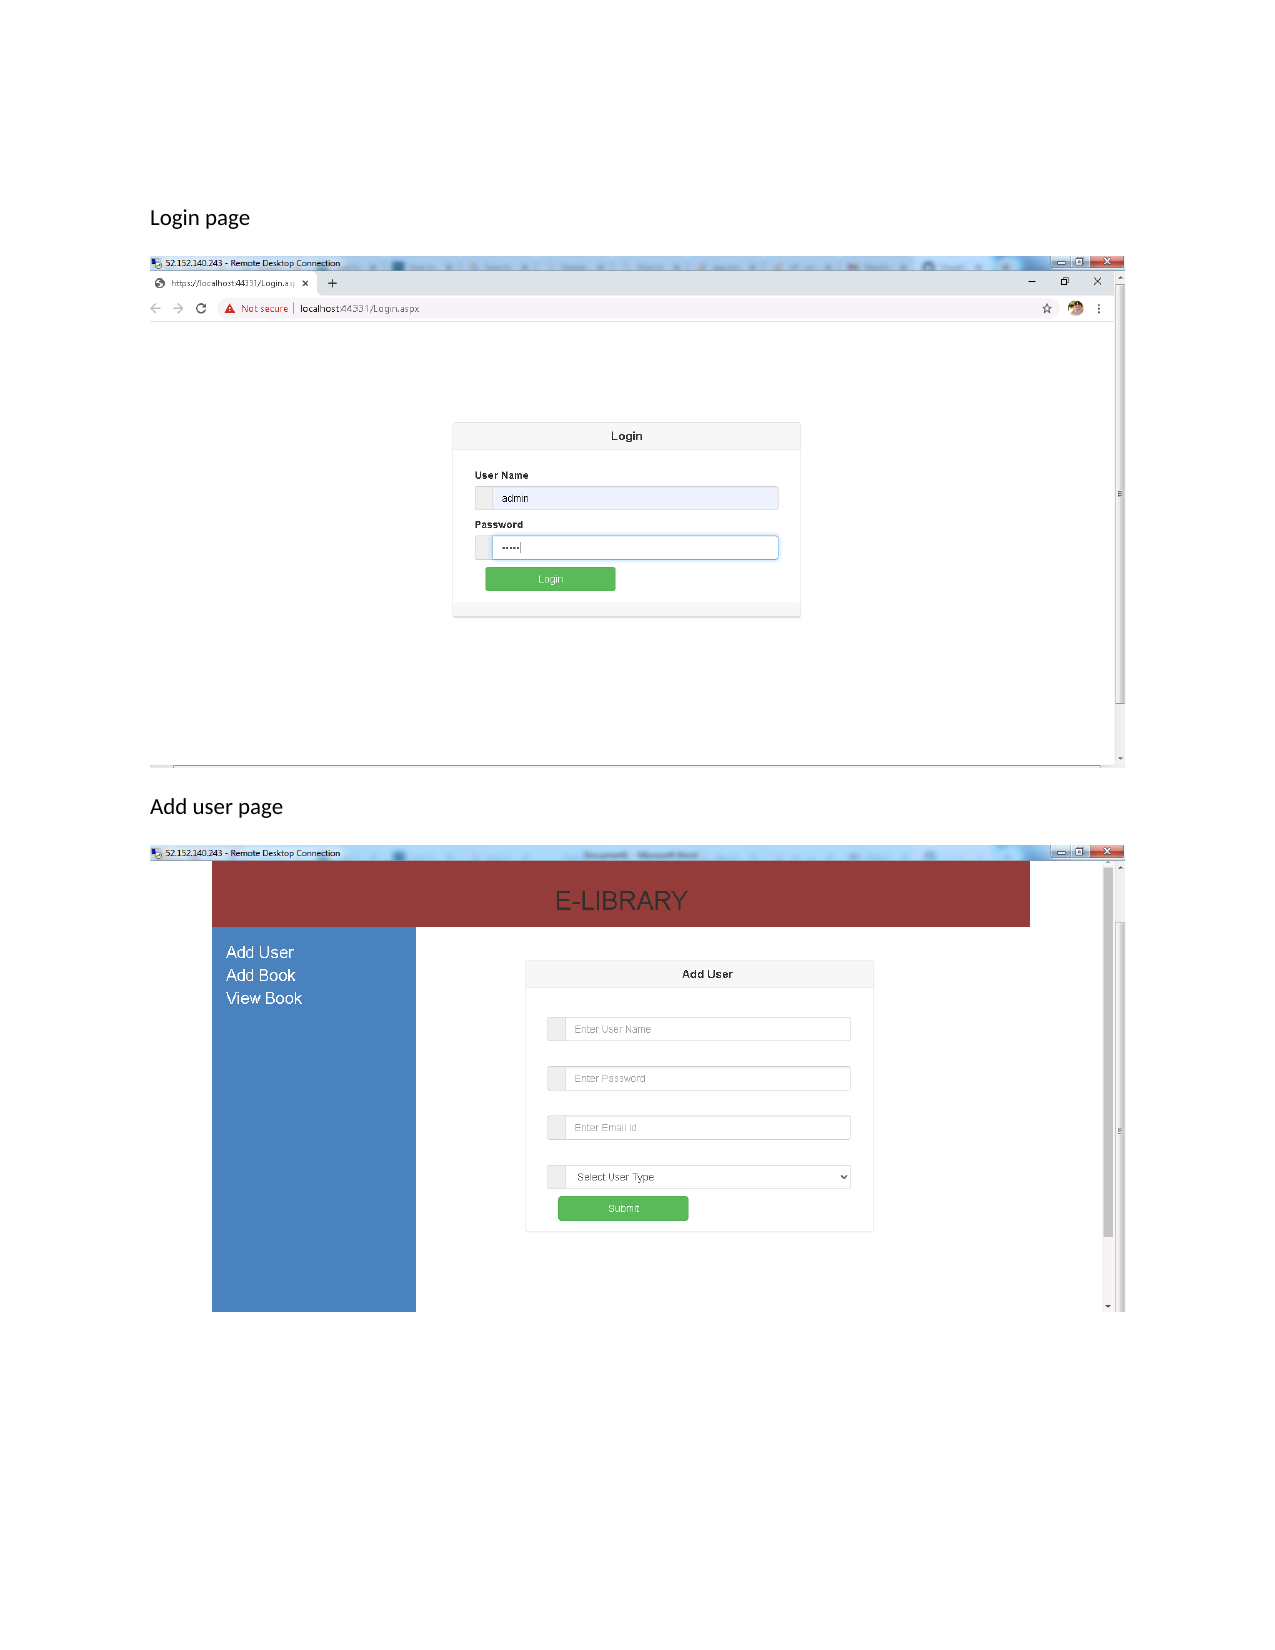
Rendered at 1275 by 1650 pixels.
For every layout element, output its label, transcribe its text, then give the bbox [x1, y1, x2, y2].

text Login page [150, 203, 1125, 231]
text Add user page [150, 792, 1125, 820]
picture [150, 845, 1125, 1312]
picture [150, 256, 1125, 768]
